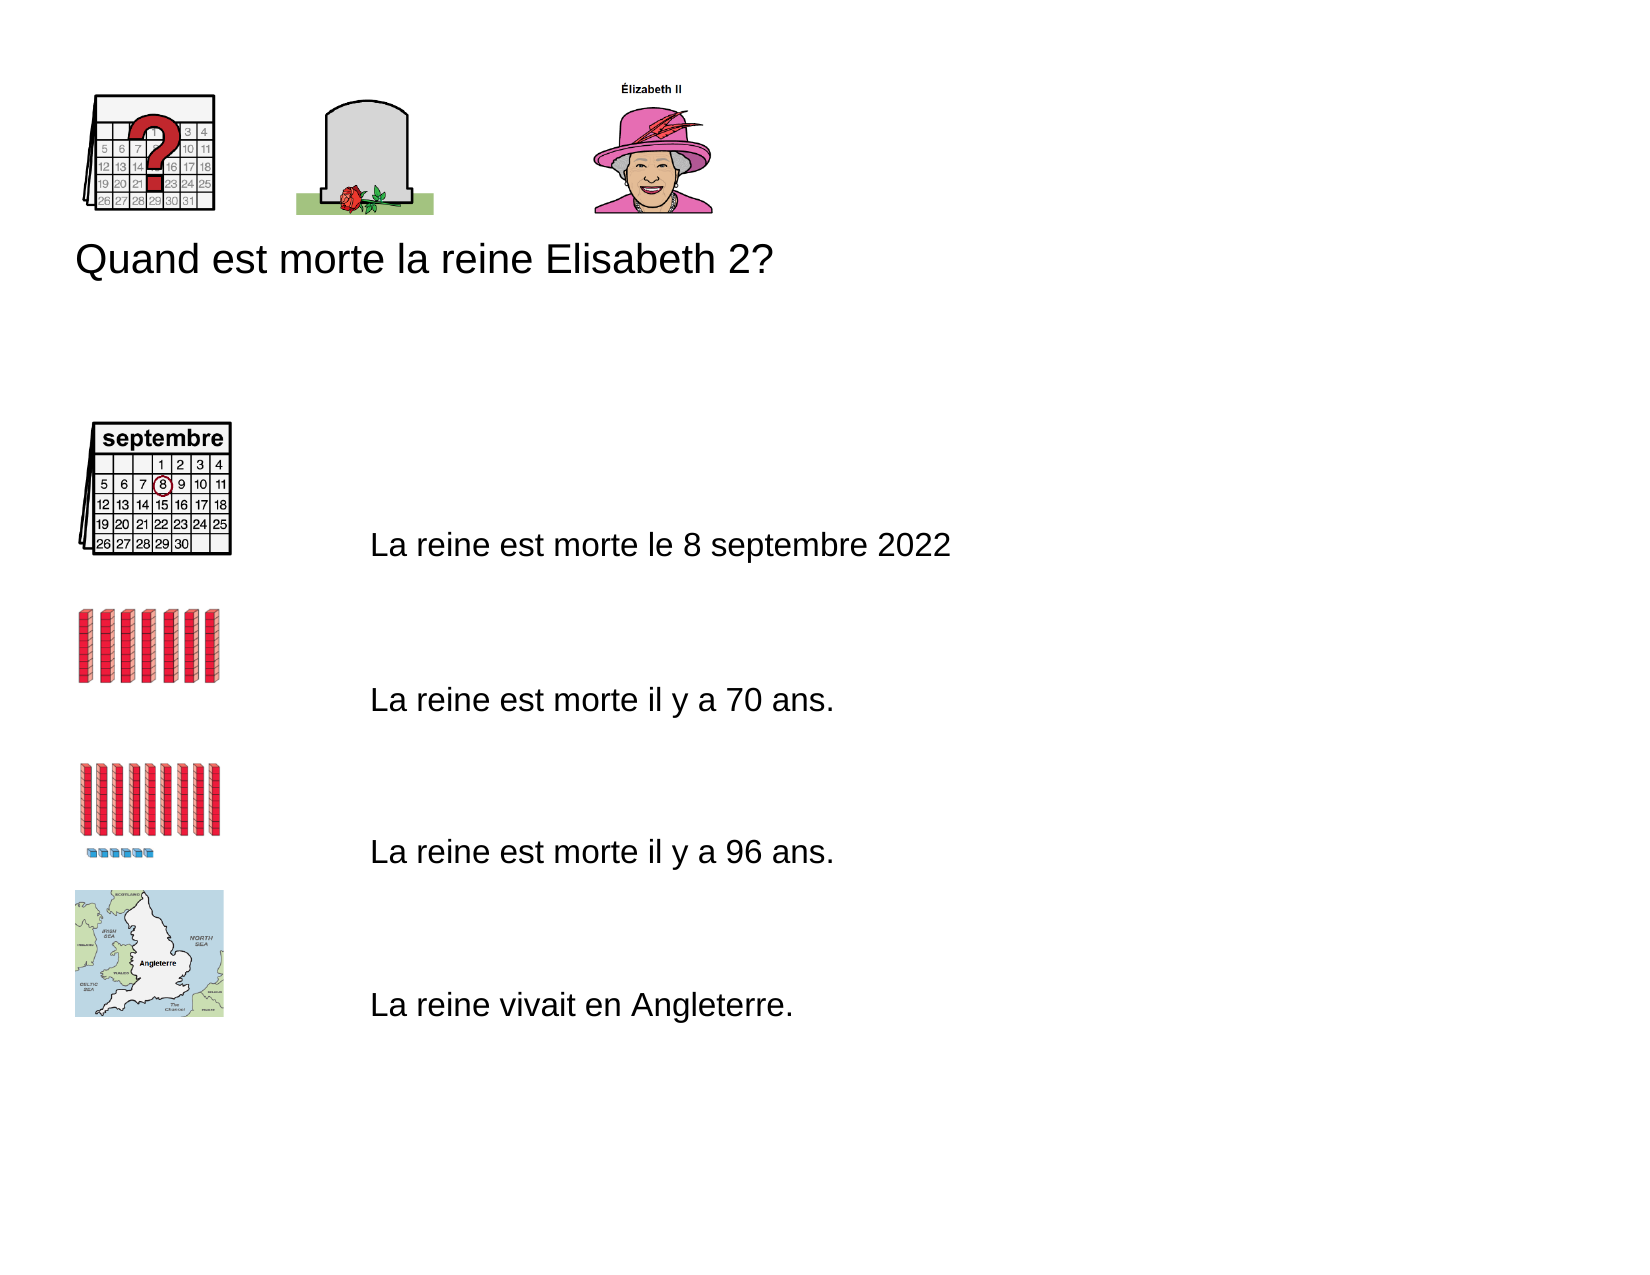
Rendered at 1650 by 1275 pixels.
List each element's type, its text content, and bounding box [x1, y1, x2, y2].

picture [591, 75, 756, 215]
picture [75, 583, 226, 712]
picture [75, 90, 222, 215]
text La reine est morte il y a 96 ans. [75, 738, 1575, 870]
picture [296, 97, 434, 215]
text La reine est morte il y a 70 ans. [75, 583, 1575, 719]
picture [75, 738, 223, 864]
text La reine vivait en Angleterre. [75, 890, 1575, 1024]
picture [75, 890, 224, 1017]
text La reine est morte le 8 septembre 2022 [75, 419, 1575, 564]
picture [75, 419, 237, 557]
text Quand est morte la reine Elisabeth 2? [75, 234, 1575, 282]
